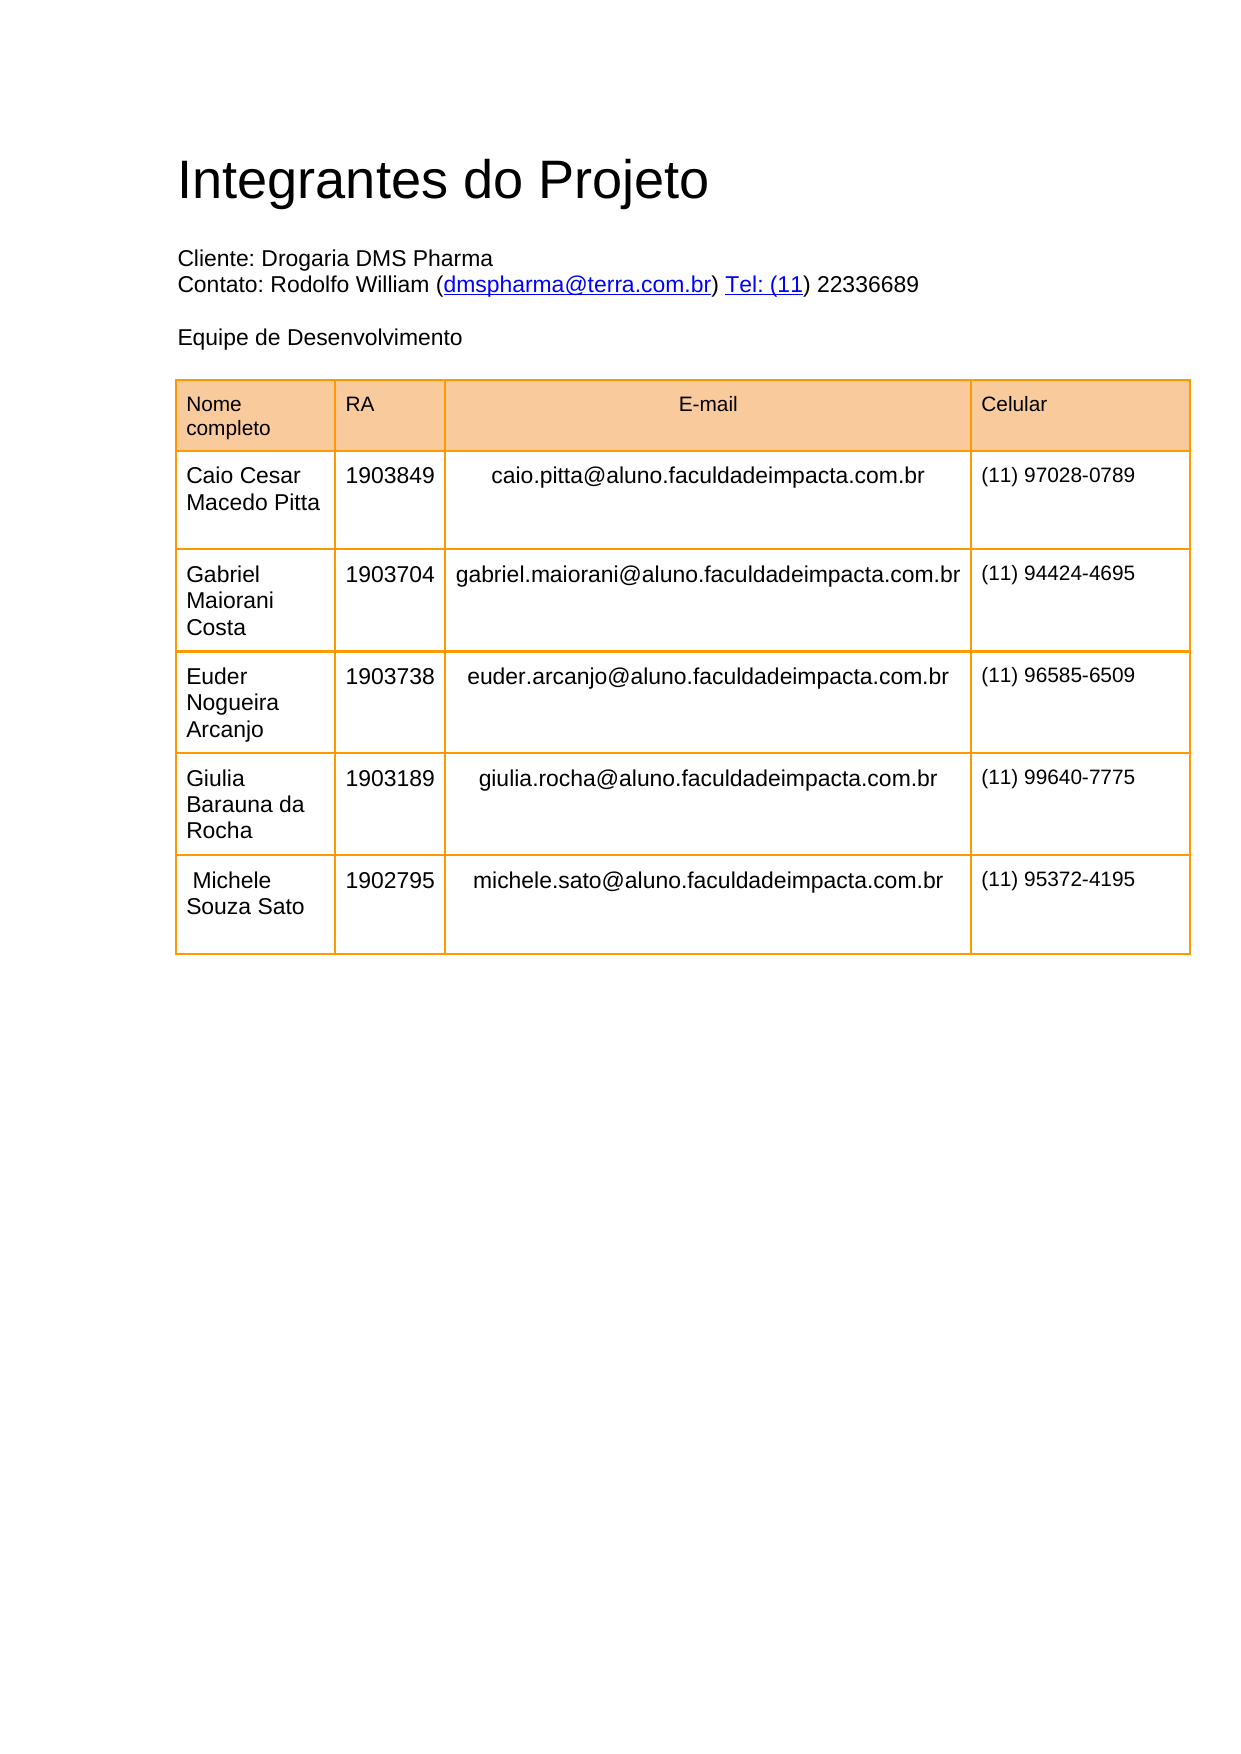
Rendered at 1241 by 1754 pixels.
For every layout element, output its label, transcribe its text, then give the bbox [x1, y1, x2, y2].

table_cell michele.sato@aluno.faculdadeimpacta.com.br [446, 856, 970, 953]
table_header Nome completo [177, 381, 334, 450]
table_cell Michele Souza Sato [177, 856, 334, 953]
table_cell (11) 99640-7775 [972, 754, 1189, 854]
text Contato: Rodolfo William (dmspharma@terra.com.br) Tel: (11) 22336689 [177, 271, 1063, 298]
table_cell (11) 97028-0789 [972, 452, 1189, 548]
table_cell Giulia Barauna da Rocha [177, 754, 334, 854]
table_header Celular [972, 381, 1189, 450]
table_cell caio.pitta@aluno.faculdadeimpacta.com.br [446, 452, 970, 548]
table_cell (11) 96585-6509 [972, 653, 1189, 752]
table_header E-mail [446, 381, 970, 450]
table_cell Gabriel Maiorani Costa [177, 550, 334, 650]
table_cell 1903189 [336, 754, 444, 854]
table_cell Caio Cesar Macedo Pitta [177, 452, 334, 548]
table_cell euder.arcanjo@aluno.faculdadeimpacta.com.br [446, 653, 970, 752]
table_cell 1903704 [336, 550, 444, 650]
table_cell gabriel.maiorani@aluno.faculdadeimpacta.com.br [446, 550, 970, 650]
table_cell (11) 94424-4695 [972, 550, 1189, 650]
table_cell 1903849 [336, 452, 444, 548]
table_cell 1903738 [336, 653, 444, 752]
text Cliente: Drogaria DMS Pharma [177, 245, 1063, 271]
text Equipe de Desenvolvimento [177, 324, 1063, 350]
table_cell 1902795 [336, 856, 444, 953]
table_cell giulia.rocha@aluno.faculdadeimpacta.com.br [446, 754, 970, 854]
text Integrantes do Projeto [177, 148, 1063, 210]
table_header RA [336, 381, 444, 450]
table_cell (11) 95372-4195 [972, 856, 1189, 953]
table_cell Euder Nogueira Arcanjo [177, 653, 334, 752]
